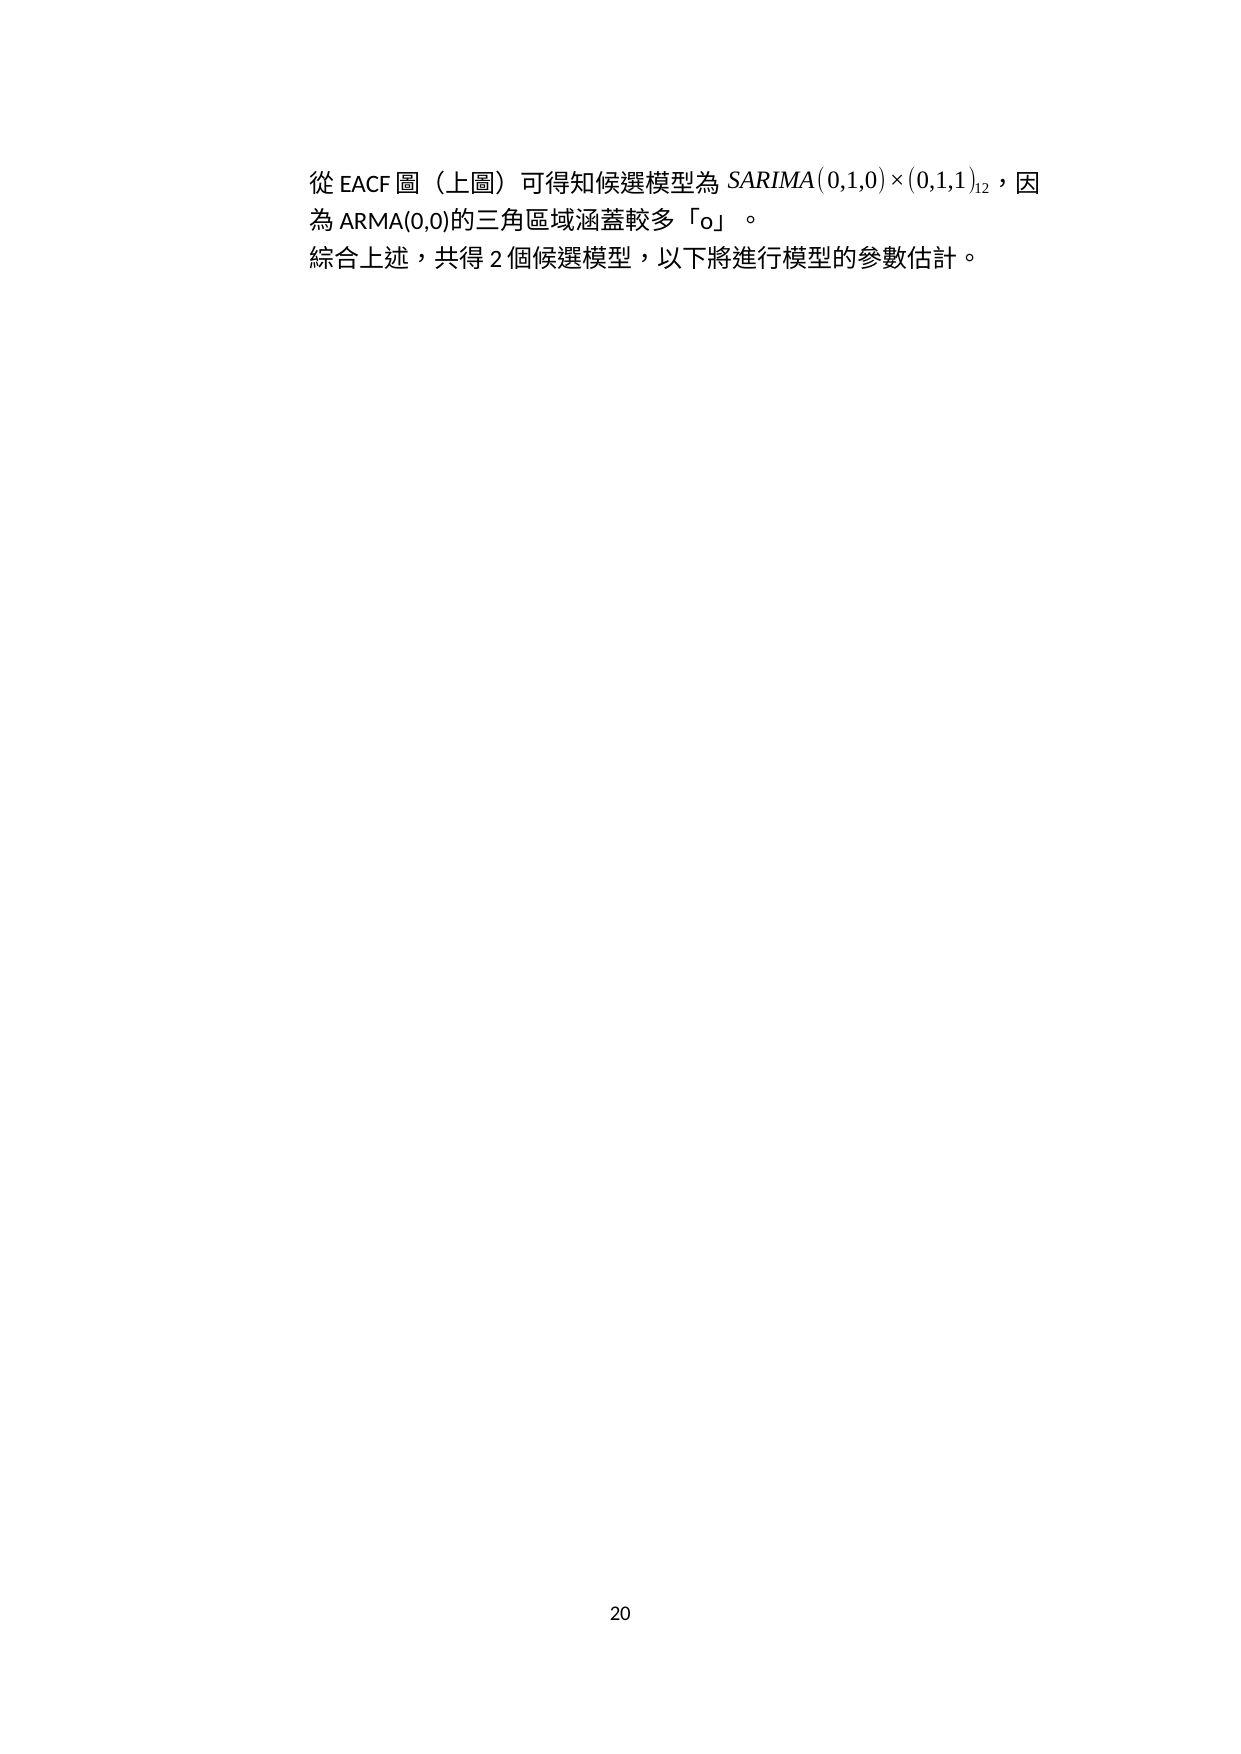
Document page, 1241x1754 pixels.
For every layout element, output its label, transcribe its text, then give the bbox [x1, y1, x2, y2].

text 從EACF圖（上圖）可得知候選模型為 ，因為ARMA(0,0)的三角區域涵蓋較多「o」。 [309, 162, 1053, 237]
text 綜合上述，共得2個候選模型，以下將進行模型的參數估計。 [309, 237, 1053, 275]
